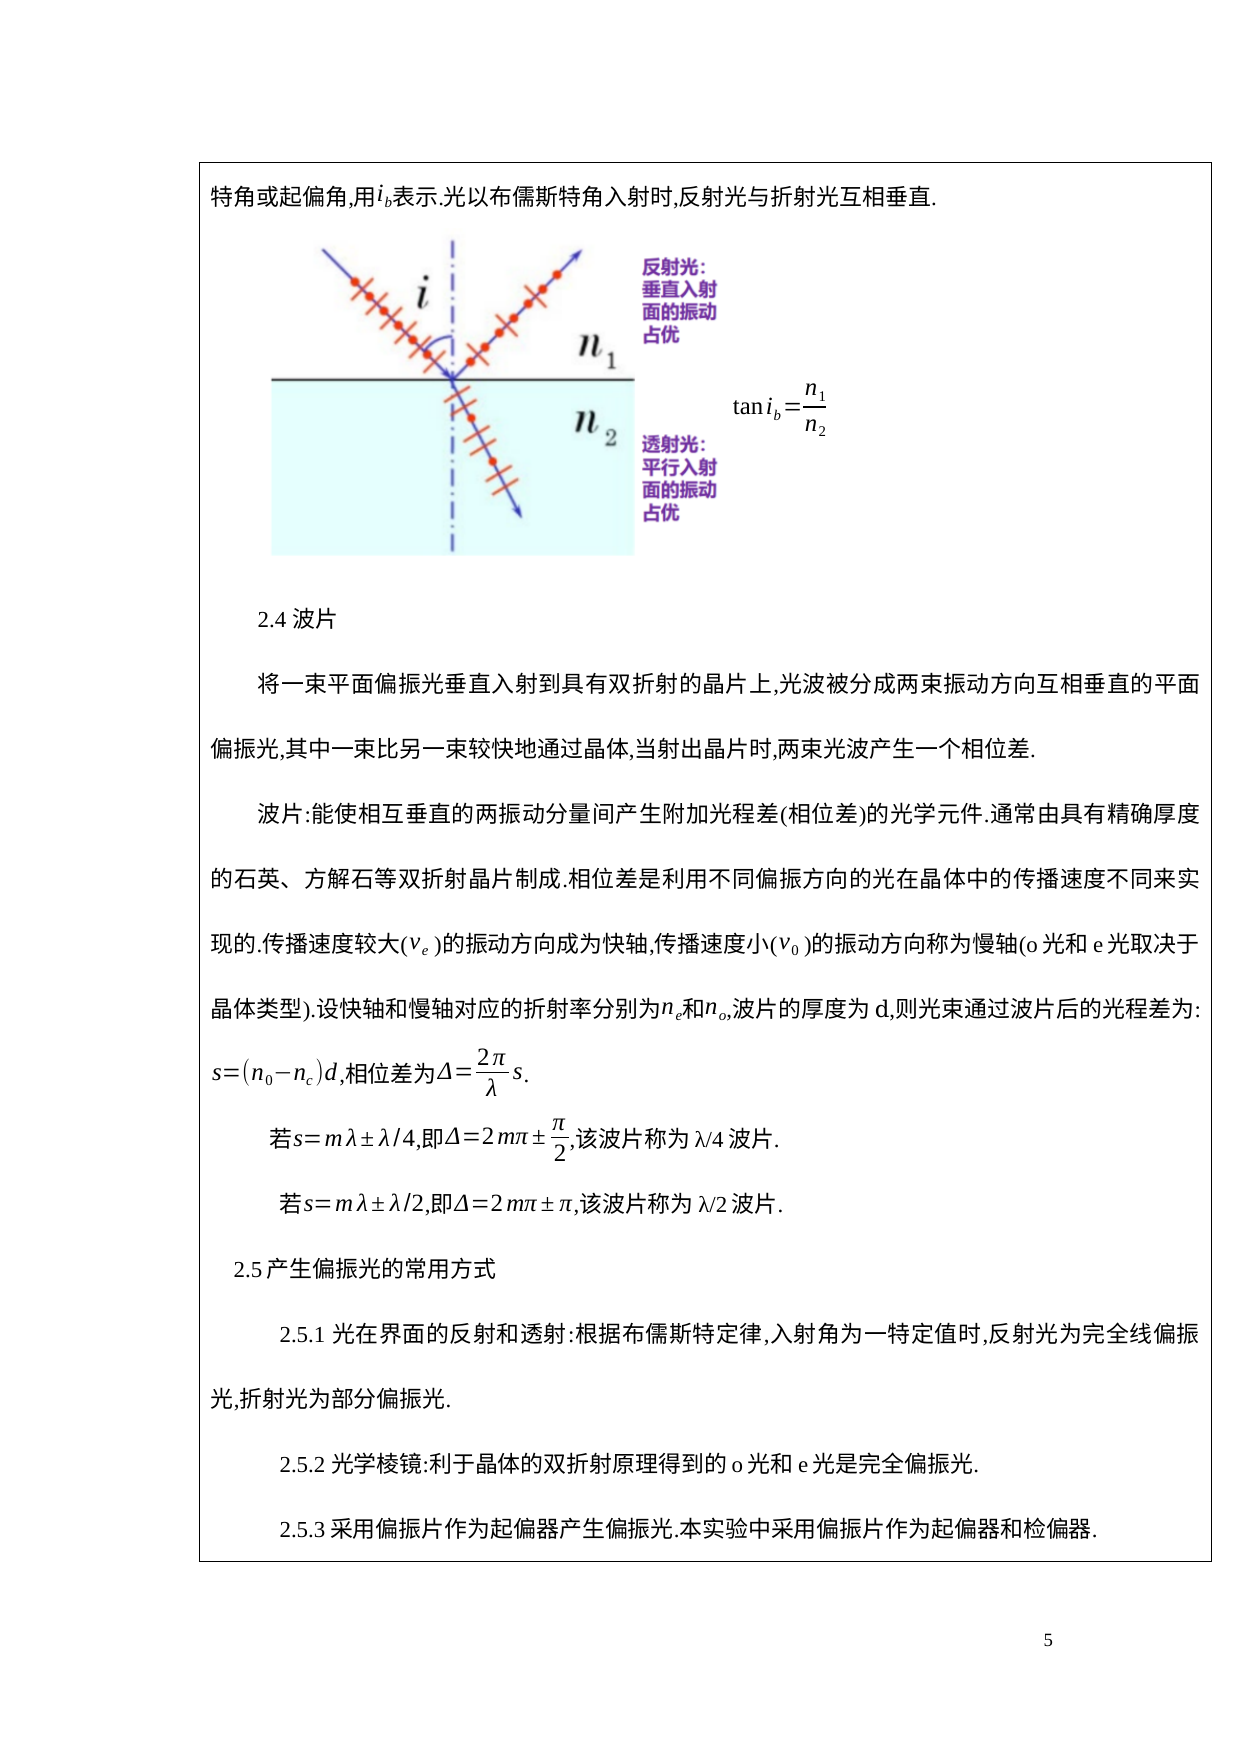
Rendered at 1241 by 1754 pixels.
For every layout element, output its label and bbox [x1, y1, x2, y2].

picture [257, 228, 732, 560]
table_cell [200, 163, 1211, 1561]
